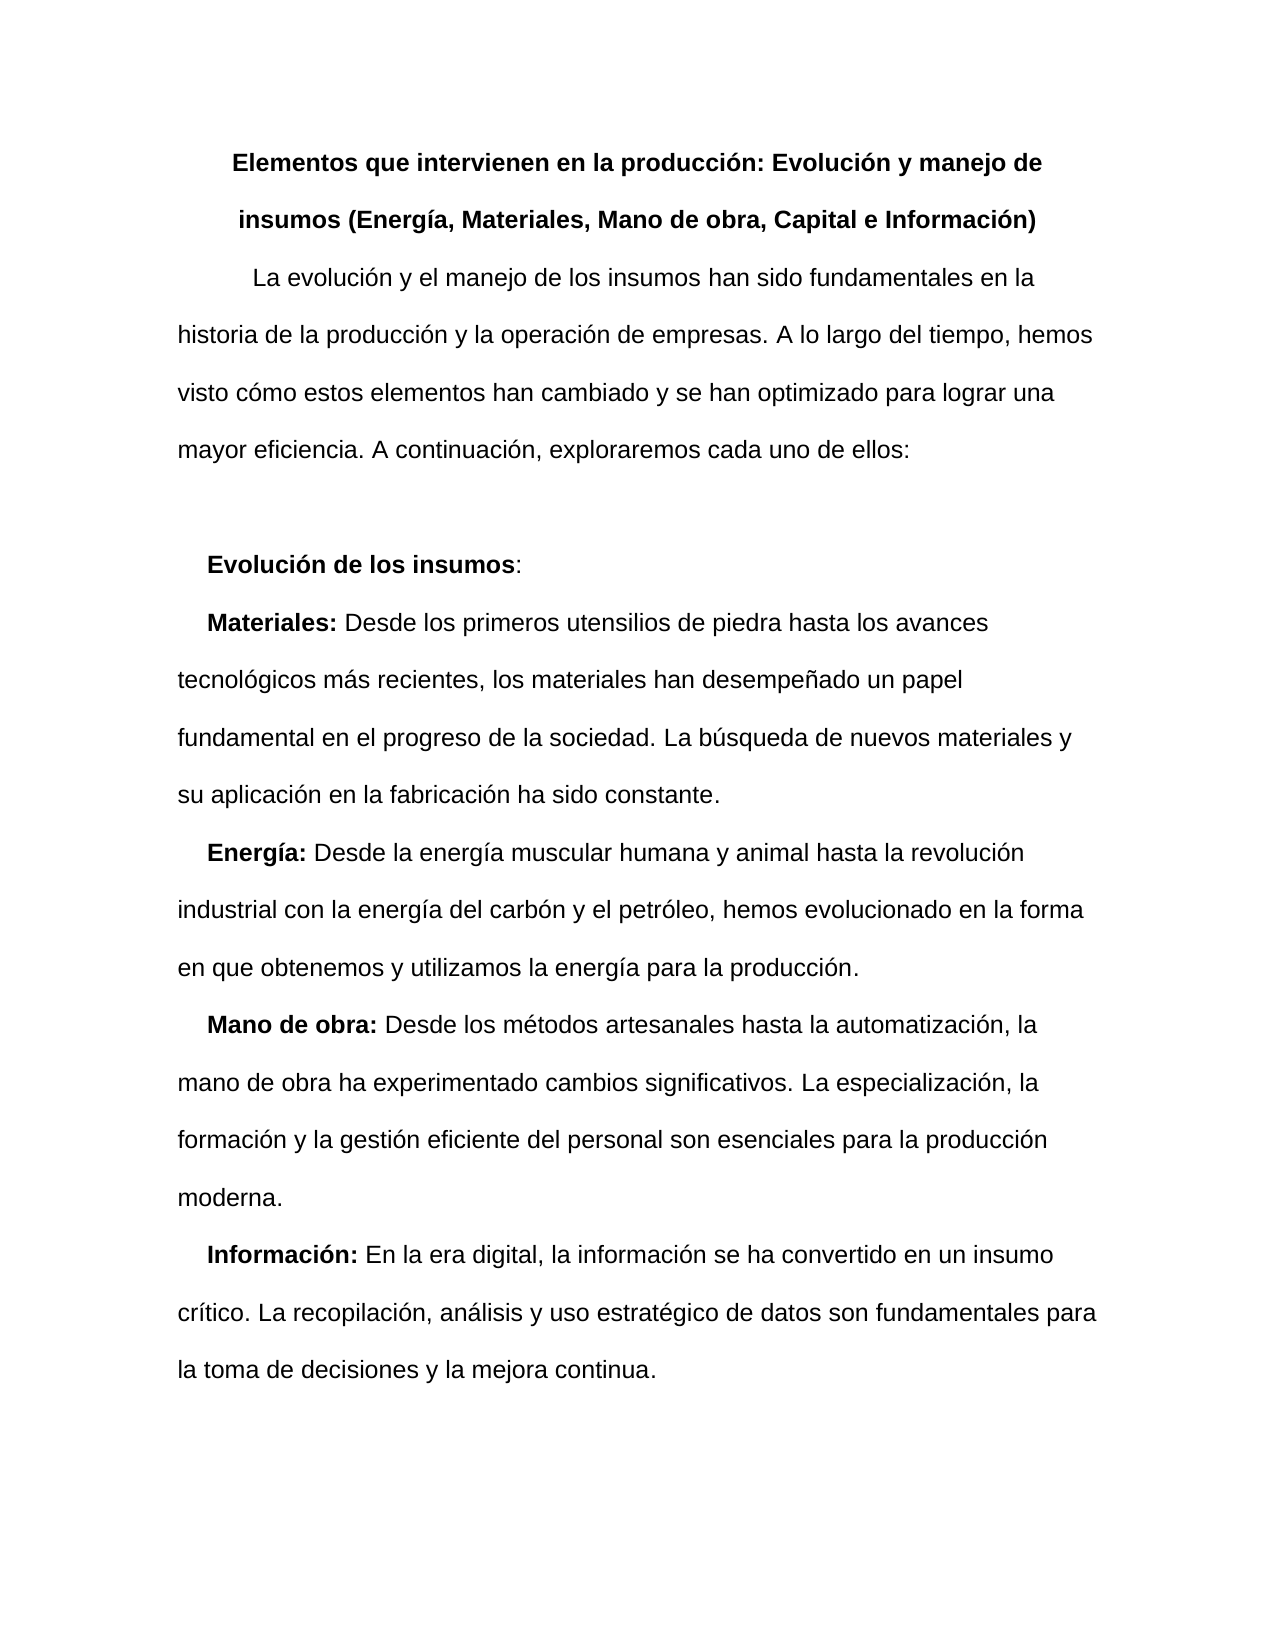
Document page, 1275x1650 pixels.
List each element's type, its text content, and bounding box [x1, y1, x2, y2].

text Mano de obra: Desde los métodos artesanales hasta la automatización, la mano de obra ha experimentado cambios significativos. La especialización, la formación y la gestión eficiente del personal son esenciales para la producción moderna. [177, 1010, 1098, 1211]
text Evolución de los insumos: [177, 550, 1098, 579]
text La evolución y el manejo de los insumos han sido fundamentales en la historia de la producción y la operación de empresas. A lo largo del tiempo, hemos visto cómo estos elementos han cambiado y se han optimizado para lograr una mayor eficiencia. A continuación, exploraremos cada uno de ellos: [177, 263, 1098, 464]
text Materiales: Desde los primeros utensilios de piedra hasta los avances tecnológicos más recientes, los materiales han desempeñado un papel fundamental en el progreso de la sociedad. La búsqueda de nuevos materiales y su aplicación en la fabricación ha sido constante. [177, 608, 1098, 809]
text Elementos que intervienen en la producción: Evolución y manejo de insumos (Energía, Materiales, Mano de obra, Capital e Información) [177, 148, 1098, 234]
text Energía: Desde la energía muscular humana y animal hasta la revolución industrial con la energía del carbón y el petróleo, hemos evolucionado en la forma en que obtenemos y utilizamos la energía para la producción. [177, 838, 1098, 981]
text Información: En la era digital, la información se ha convertido en un insumo crítico. La recopilación, análisis y uso estratégico de datos son fundamentales para la toma de decisiones y la mejora continua. [177, 1240, 1098, 1384]
